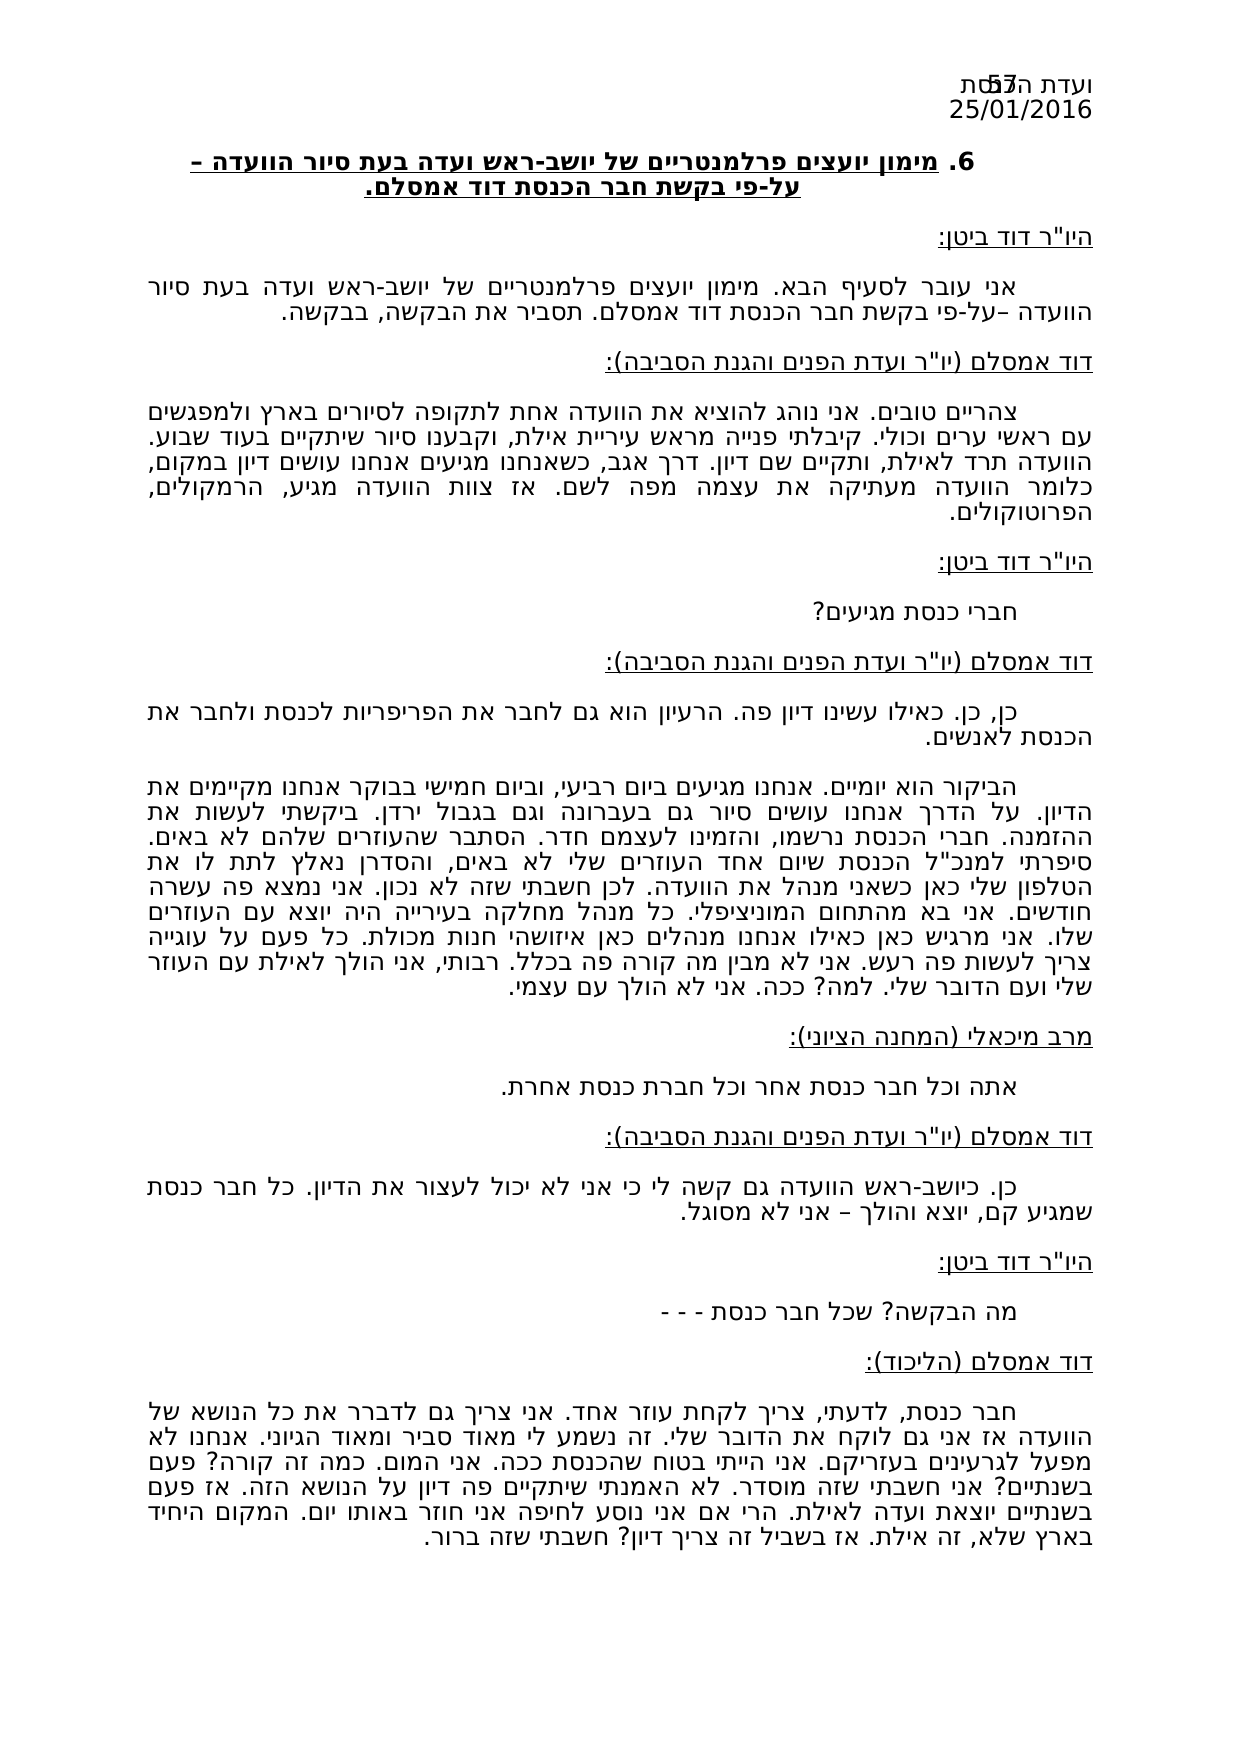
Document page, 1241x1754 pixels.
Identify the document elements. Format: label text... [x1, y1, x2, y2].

text היו"ר דוד ביטן: [147, 1250, 1093, 1275]
text אני עובר לסעיף הבא. מימון יועצים פרלמנטריים של יושב-ראש ועדה בעת סיור הוועדה –על-פי בקשת חבר הכנסת דוד אמסלם. תסביר את הבקשה, בבקשה. [147, 275, 1093, 325]
text הביקור הוא יומיים. אנחנו מגיעים ביום רביעי, וביום חמישי בבוקר אנחנו מקיימים את הדיון. על הדרך אנחנו עושים סיור גם בעברונה וגם בגבול ירדן. ביקשתי לעשות את ההזמנה. חברי הכנסת נרשמו, והזמינו לעצמם חדר. הסתבר שהעוזרים שלהם לא באים. סיפרתי למנכ"ל הכנסת שיום אחד העוזרים שלי לא באים, והסדרן נאלץ לתת לו את הטלפון שלי כאן כשאני מנהל את הוועדה. לכן חשבתי שזה לא נכון. אני נמצא פה עשרה חודשים. אני בא מהתחום המוניציפלי. כל מנהל מחלקה בעירייה היה יוצא עם העוזרים שלו. אני מרגיש כאן כאילו אנחנו מנהלים כאן איזושהי חנות מכולת. כל פעם על עוגייה צריך לעשות פה רעש. אני לא מבין מה קורה פה בכלל. רבותי, אני הולך לאילת עם העוזר שלי ועם הדובר שלי. למה? ככה. אני לא הולך עם עצמי. [147, 775, 1093, 1000]
text דוד אמסלם (יו"ר ועדת הפנים והגנת הסביבה): [147, 1125, 1093, 1150]
text כן. כיושב-ראש הוועדה גם קשה לי כי אני לא יכול לעצור את הדיון. כל חבר כנסת שמגיע קם, יוצא והולך – אני לא מסוגל. [147, 1175, 1093, 1225]
text מה הבקשה? שכל חבר כנסת - - - [147, 1300, 1093, 1325]
text דוד אמסלם (יו"ר ועדת הפנים והגנת הסביבה): [147, 350, 1093, 375]
text על-פי בקשת חבר הכנסת דוד אמסלם. [147, 175, 1093, 200]
text חברי כנסת מגיעים? [147, 600, 1093, 625]
text 6. מימון יועצים פרלמנטריים של יושב-ראש ועדה בעת סיור הוועדה – [147, 150, 1093, 175]
text כן, כן. כאילו עשינו דיון פה. הרעיון הוא גם לחבר את הפריפריות לכנסת ולחבר את הכנסת לאנשים. [147, 700, 1093, 750]
text היו"ר דוד ביטן: [147, 550, 1093, 575]
text דוד אמסלם (הליכוד): [147, 1350, 1093, 1375]
text היו"ר דוד ביטן: [147, 225, 1093, 250]
text חבר כנסת, לדעתי, צריך לקחת עוזר אחד. אני צריך גם לדברר את כל הנושא של הוועדה אז אני גם לוקח את הדובר שלי. זה נשמע לי מאוד סביר ומאוד הגיוני. אנחנו לא מפעל לגרעינים בעזריקם. אני הייתי בטוח שהכנסת ככה. אני המום. כמה זה קורה? פעם בשנתיים? אני חשבתי שזה מוסדר. לא האמנתי שיתקיים פה דיון על הנושא הזה. אז פעם בשנתיים יוצאת ועדה לאילת. הרי אם אני נוסע לחיפה אני חוזר באותו יום. המקום היחיד בארץ שלא, זה אילת. אז בשביל זה צריך דיון? חשבתי שזה ברור. [147, 1400, 1093, 1550]
text אתה וכל חבר כנסת אחר וכל חברת כנסת אחרת. [147, 1075, 1093, 1100]
text דוד אמסלם (יו"ר ועדת הפנים והגנת הסביבה): [147, 650, 1093, 675]
text מרב מיכאלי (המחנה הציוני): [147, 1025, 1093, 1050]
text צהריים טובים. אני נוהג להוציא את הוועדה אחת לתקופה לסיורים בארץ ולמפגשים עם ראשי ערים וכולי. קיבלתי פנייה מראש עיריית אילת, וקבענו סיור שיתקיים בעוד שבוע. הוועדה תרד לאילת, ותקיים שם דיון. דרך אגב, כשאנחנו מגיעים אנחנו עושים דיון במקום, כלומר הוועדה מעתיקה את עצמה מפה לשם. אז צוות הוועדה מגיע, הרמקולים, הפרוטוקולים. [147, 400, 1093, 525]
